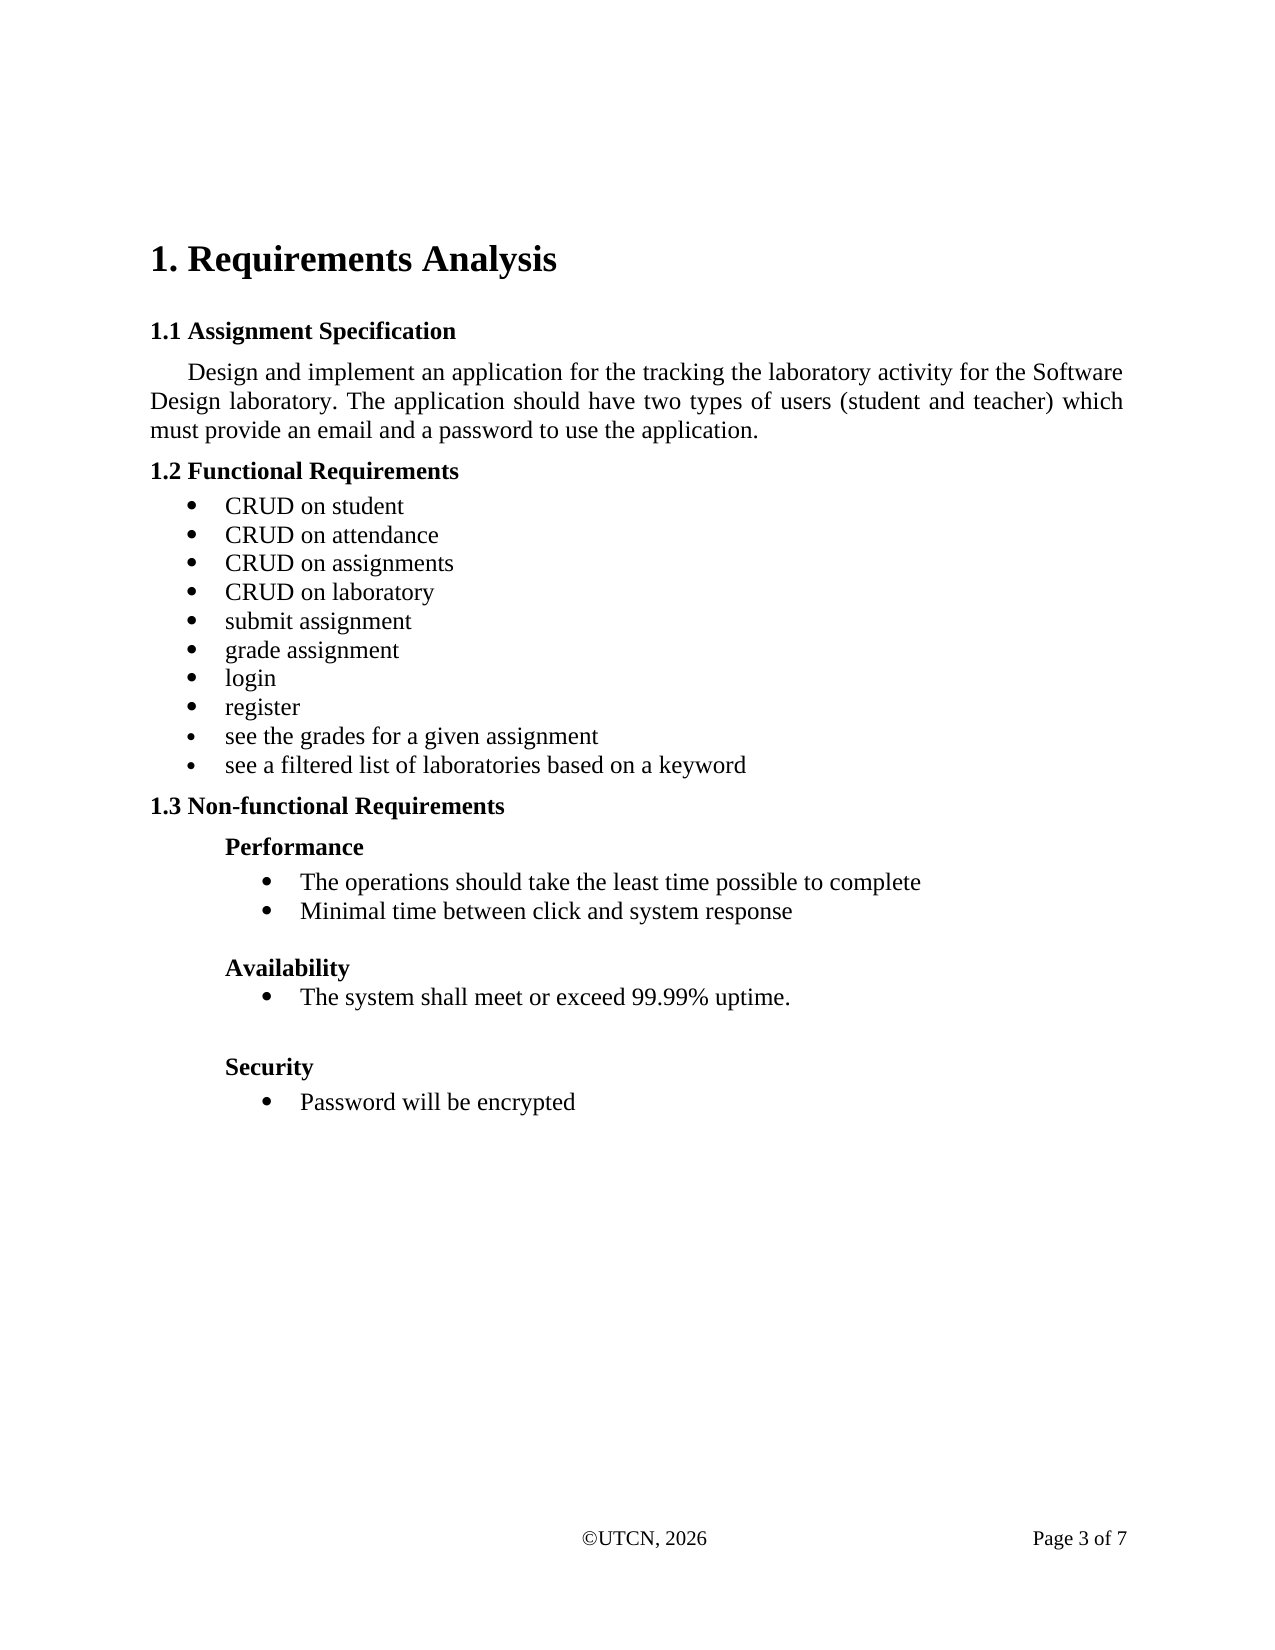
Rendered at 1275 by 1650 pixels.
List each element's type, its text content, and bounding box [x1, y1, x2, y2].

list see a filtered list of laboratories based on a keyword [187, 750, 1125, 778]
list grade assignment [187, 635, 1125, 663]
list CRUD on laboratory [187, 577, 1125, 606]
subtitle Design and implement an application for the tracking the laboratory activity for the Software Design laboratory. The application should have two types of users (student and teacher) which must provide an email and a password to use the application. [150, 357, 1125, 443]
list CRUD on assignments [187, 548, 1125, 577]
list The system shall meet or exceed 99.99% uptime. [262, 982, 1125, 1011]
list Password will be encrypted [262, 1087, 1125, 1116]
subtitle Non-functional Requirements [150, 791, 1125, 820]
list Minimal time between click and system response [262, 896, 1125, 925]
subtitle Functional Requirements [150, 456, 1125, 485]
title 1. Requirements Analysis [150, 236, 1125, 279]
subtitle Security [150, 1052, 1125, 1081]
list see the grades for a given assignment [187, 721, 1125, 750]
list The operations should take the least time possible to complete [262, 867, 1125, 896]
subtitle Performance [225, 832, 1125, 861]
list submit assignment [187, 606, 1125, 635]
subtitle Assignment Specification [150, 316, 1125, 345]
list register [187, 692, 1125, 721]
text Availability [150, 953, 1125, 982]
list CRUD on student [187, 491, 1125, 520]
list CRUD on attendance [187, 520, 1125, 548]
list login [187, 663, 1125, 692]
